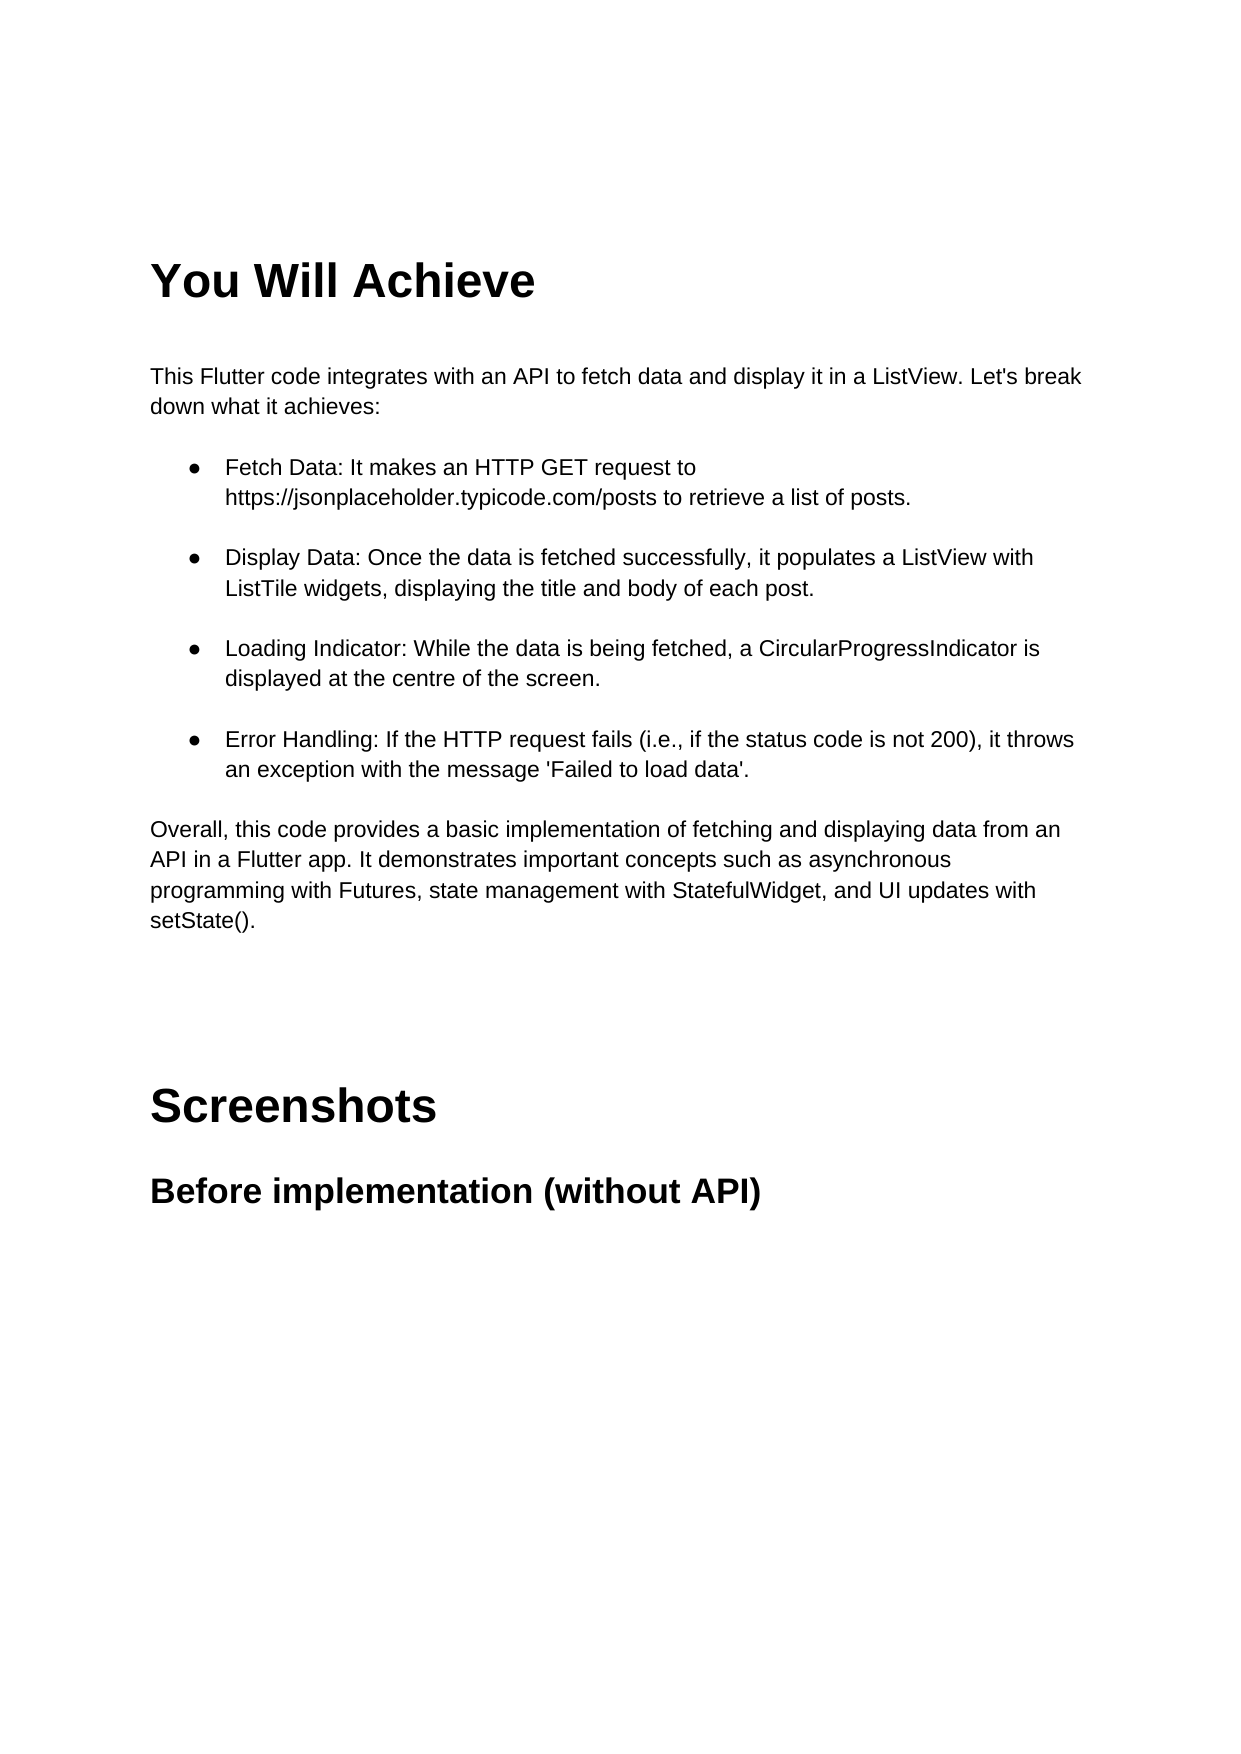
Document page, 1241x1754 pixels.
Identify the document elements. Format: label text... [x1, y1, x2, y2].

text Overall, this code provides a basic implementation of fetching and displaying data from an API in a Flutter app. It demonstrates important concepts such as asynchronous programming with Futures, state management with StatefulWidget, and UI updates with setState(). [150, 816, 1090, 933]
subtitle You Will Achieve [150, 253, 1090, 308]
text This Flutter code integrates with an API to fetch data and display it in a ListView. Let's break down what it achieves: [150, 363, 1090, 419]
list Display Data: Once the data is fetched successfully, it populates a ListView with ListTile widgets, displaying the title and body of each post. [187, 544, 1090, 601]
subtitle Before implementation (without API) [150, 1170, 1090, 1211]
list Fetch Data: It makes an HTTP GET request to https://jsonplaceholder.typicode.com/posts to retrieve a list of posts. [187, 454, 1090, 510]
subtitle Screenshots [150, 1078, 1090, 1133]
list Error Handling: If the HTTP request fails (i.e., if the status code is not 200), it throws an exception with the message 'Failed to load data'. [187, 726, 1090, 782]
list Loading Indicator: While the data is being fetched, a CircularProgressIndicator is displayed at the centre of the screen. [187, 635, 1090, 691]
